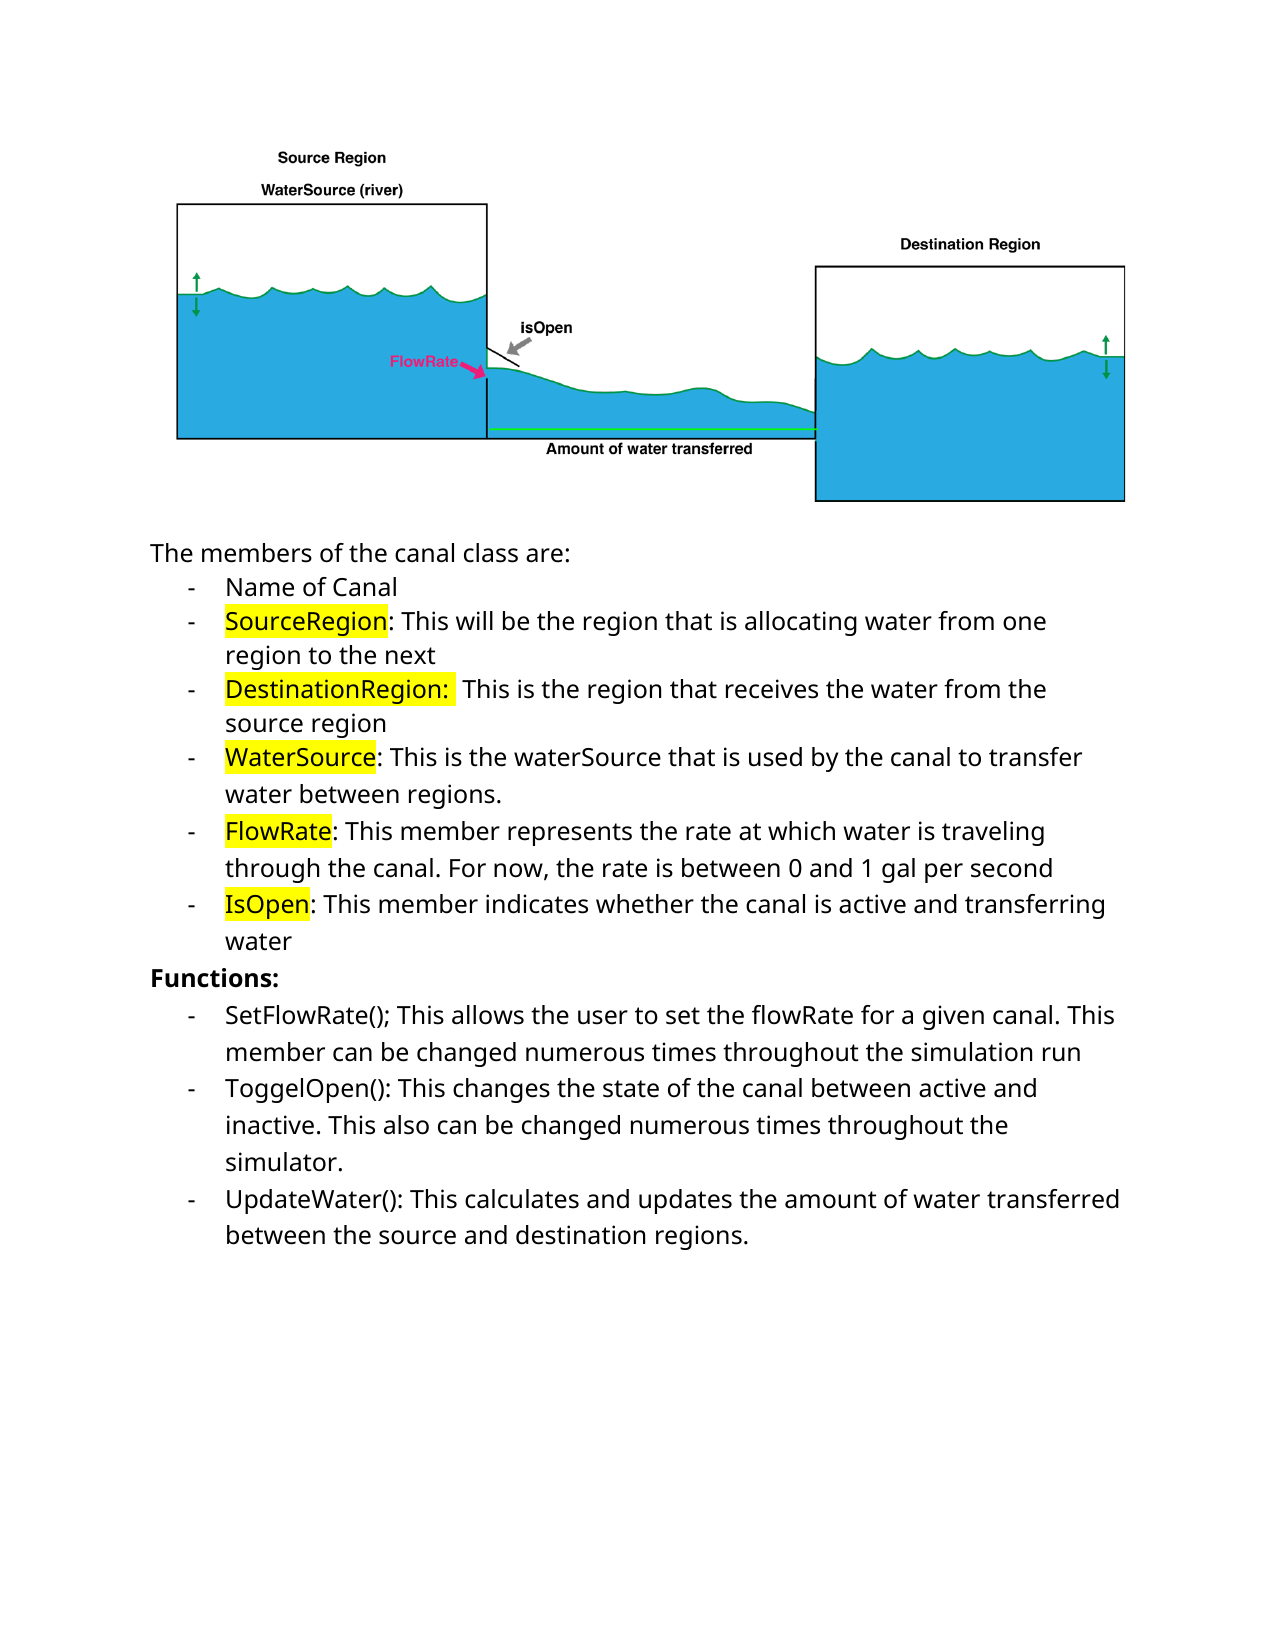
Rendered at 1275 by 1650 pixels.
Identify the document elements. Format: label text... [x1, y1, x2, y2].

text The members of the canal class are: [150, 536, 1125, 570]
list UpdateWater(): This calculates and updates the amount of water transferred between the source and destination regions. [187, 1181, 1125, 1252]
list IsOpen: This member indicates whether the canal is active and transferring water [187, 887, 1125, 958]
list Name of Canal [187, 570, 1125, 604]
list DestinationRegion: This is the region that receives the water from the source region [187, 672, 1125, 740]
picture [150, 150, 1125, 502]
list WaterSource: This is the waterSource that is used by the canal to transfer water between regions. [187, 740, 1125, 811]
list ToggelOpen(): This changes the state of the canal between active and inactive. This also can be changed numerous times throughout the simulator. [187, 1071, 1125, 1178]
list FlowRate: This member represents the rate at which water is traveling through the canal. For now, the rate is between 0 and 1 gal per second [187, 813, 1125, 884]
list SetFlowRate(); This allows the user to set the flowRate for a given canal. This member can be changed numerous times throughout the simulation run [187, 997, 1125, 1068]
text Functions: [150, 961, 1125, 995]
list SourceRegion: This will be the region that is allocating water from one region to the next [187, 604, 1125, 672]
